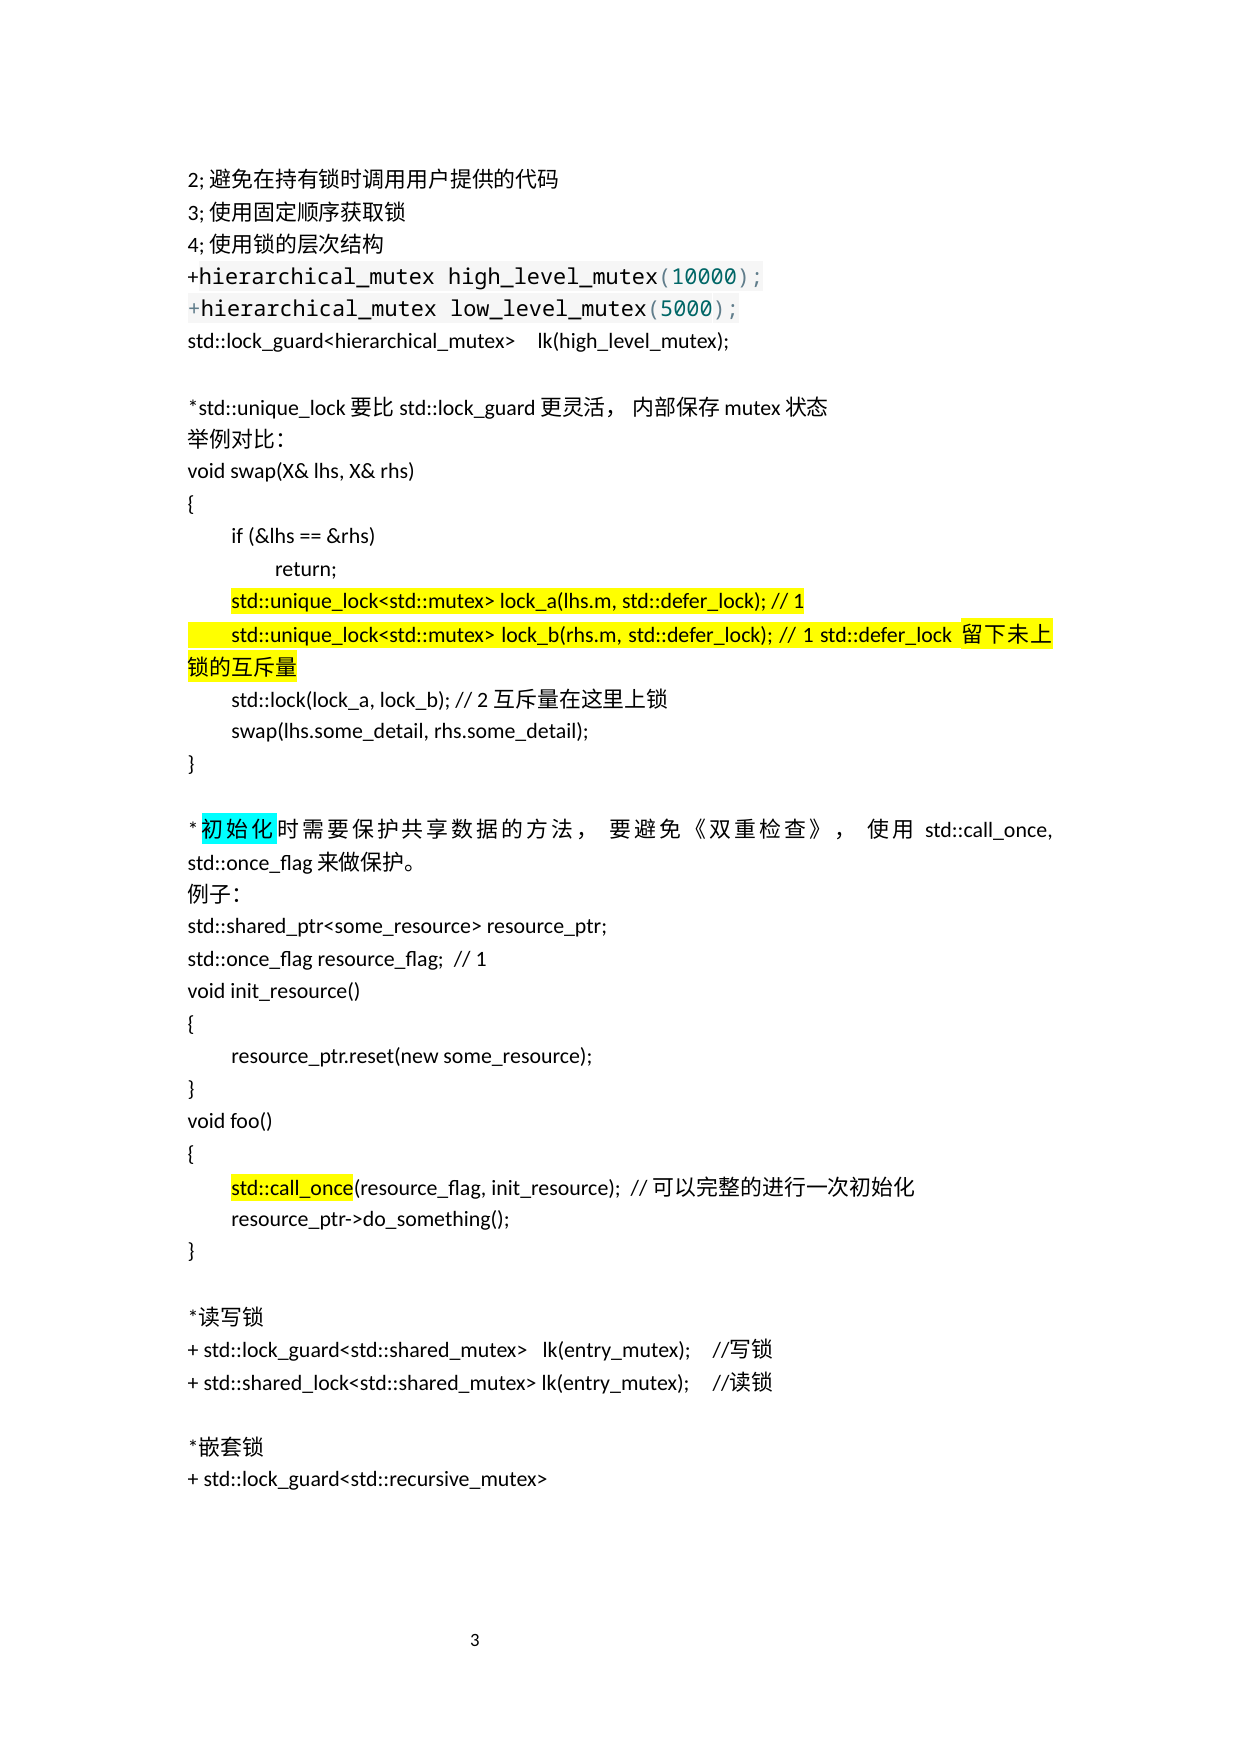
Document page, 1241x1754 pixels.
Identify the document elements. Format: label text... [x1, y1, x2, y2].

list void swap(X& lhs, X& rhs) [187, 454, 1053, 487]
list std::shared_ptr<some_resource> resource_ptr; [187, 909, 1053, 942]
list *嵌套锁 [187, 1429, 1053, 1462]
list *std::unique_lock 要比 std::lock_guard更灵活， 内部保存mutex状态 [187, 389, 1053, 422]
list std::call_once(resource_flag, init_resource); // 可以完整的进行一次初始化 [187, 1169, 1053, 1202]
list { [187, 1007, 1053, 1039]
list 4; 使用锁的层次结构 [187, 227, 1053, 259]
list if (&lhs == &rhs) [187, 519, 1053, 552]
list *读写锁 [187, 1299, 1053, 1332]
list } [187, 747, 1053, 779]
list } [187, 1072, 1053, 1104]
list } [187, 1234, 1053, 1267]
list { [187, 1137, 1053, 1169]
list return; [187, 552, 1053, 584]
list std::once_flag resource_flag; // 1 [187, 942, 1053, 974]
list +hierarchical_mutex low_level_mutex(5000); [187, 292, 1053, 324]
list { [187, 487, 1053, 519]
list void init_resource() [187, 974, 1053, 1007]
list std::unique_lock<std::mutex> lock_b(rhs.m, std::defer_lock); // 1 std::defer_lock 留下未上锁的互斥量 [187, 617, 1053, 682]
list std::lock_guard<hierarchical_mutex> lk(high_level_mutex); [187, 324, 1053, 357]
list *初始化时需要保护共享数据的方法， 要避免《双重检查》， 使用std::call_once, std::once_flag来做保护。 [187, 812, 1053, 877]
list resource_ptr.reset(new some_resource); [187, 1039, 1053, 1072]
list + std::lock_guard<std::shared_mutex> lk(entry_mutex); //写锁 [187, 1332, 1053, 1364]
list 例子： [187, 877, 1053, 909]
list + std::lock_guard<std::recursive_mutex> [187, 1462, 1053, 1494]
list swap(lhs.some_detail, rhs.some_detail); [187, 714, 1053, 747]
list +hierarchical_mutex high_level_mutex(10000); [187, 259, 1053, 292]
list std::unique_lock<std::mutex> lock_a(lhs.m, std::defer_lock); // 1 [187, 584, 1053, 617]
list 2; 避免在持有锁时调用用户提供的代码 [187, 162, 1053, 194]
list std::lock(lock_a, lock_b); // 2 互斥量在这里上锁 [187, 682, 1053, 714]
list void foo() [187, 1104, 1053, 1137]
list 举例对比： [187, 422, 1053, 454]
list resource_ptr->do_something(); [187, 1202, 1053, 1234]
list + std::shared_lock<std::shared_mutex> lk(entry_mutex); //读锁 [187, 1364, 1053, 1397]
list 3; 使用固定顺序获取锁 [187, 194, 1053, 227]
